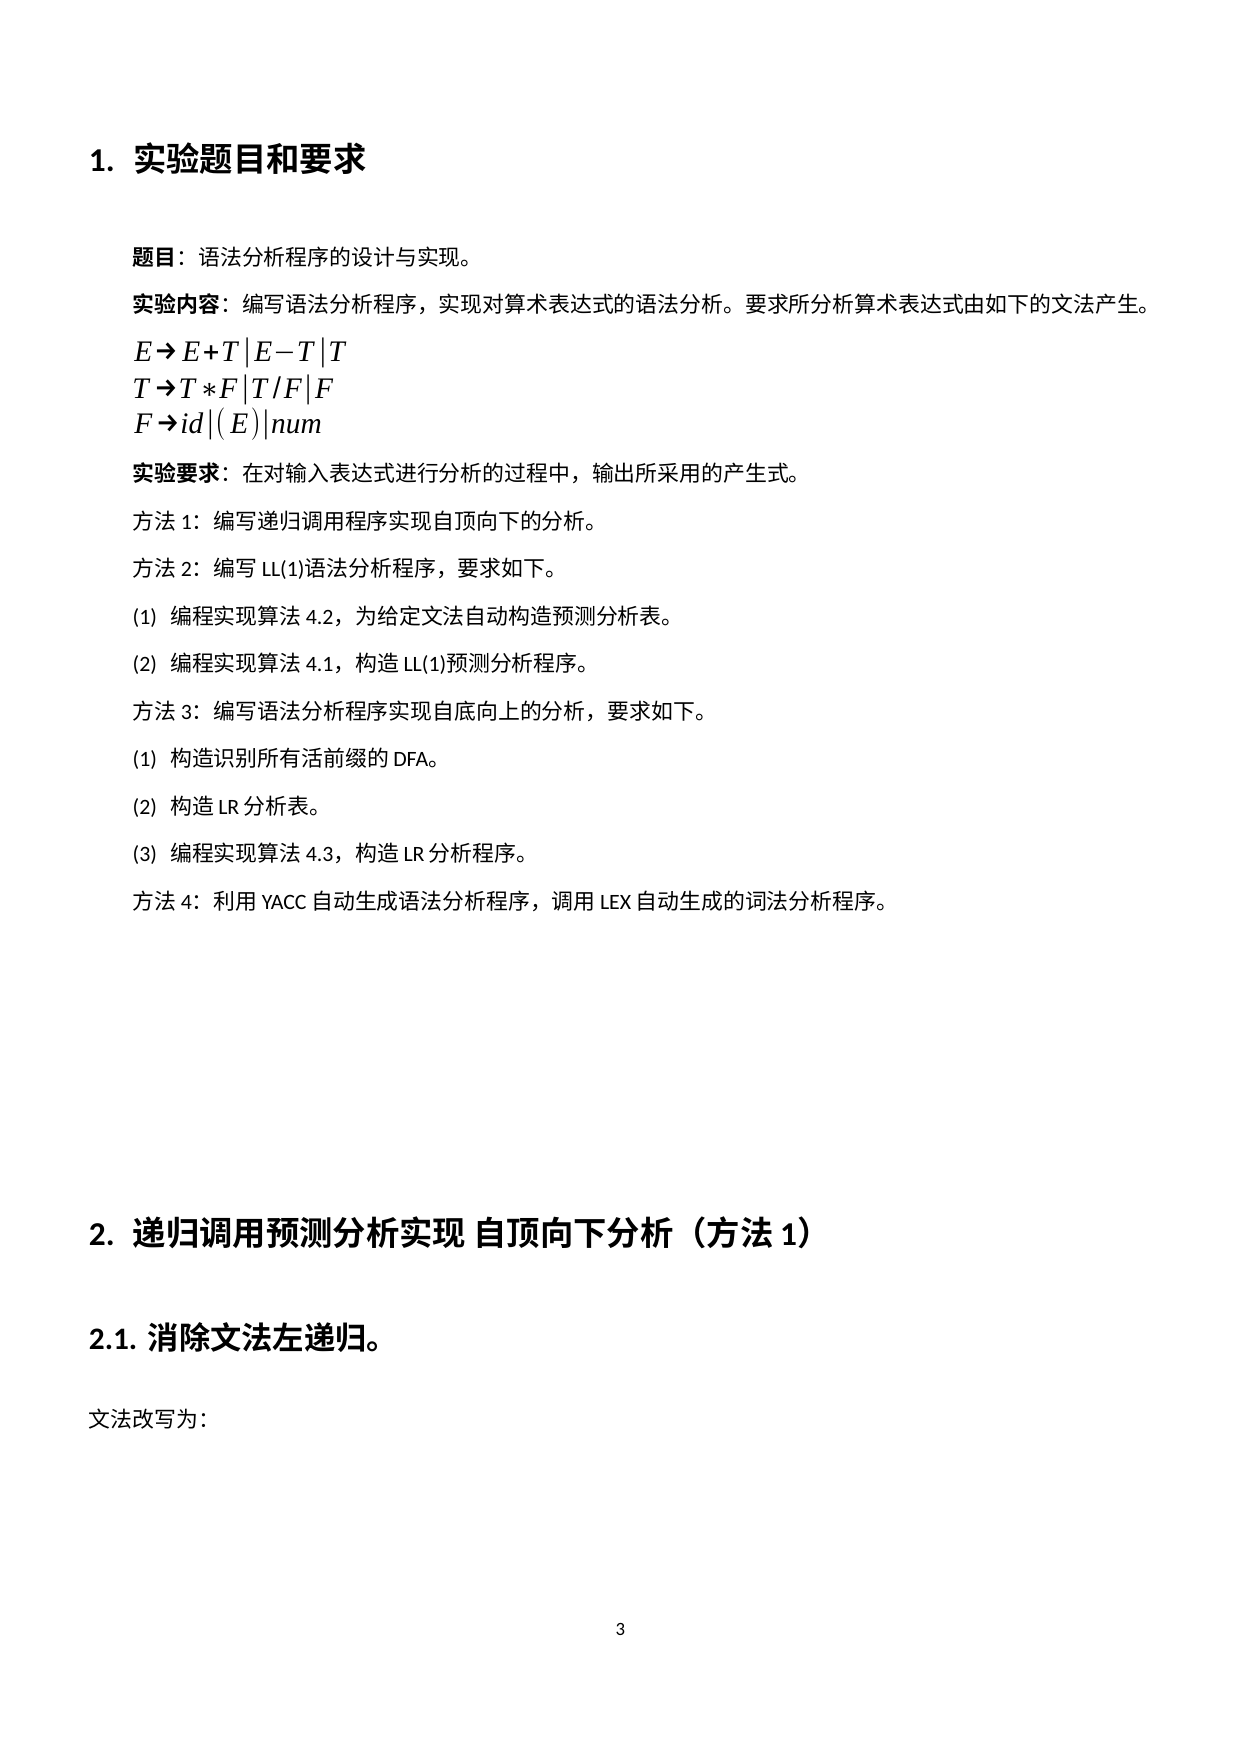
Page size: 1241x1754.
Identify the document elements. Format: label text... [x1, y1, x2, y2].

list 编程实现算法4.2，为给定文法自动构造预测分析表。 [132, 599, 1152, 630]
subtitle 消除文法左递归。 [89, 1313, 1152, 1358]
subtitle 递归调用预测分析实现 自顶向下分析（方法1） [89, 1207, 1152, 1255]
text 题目：语法分析程序的设计与实现。 [132, 240, 1152, 271]
text 实验内容：编写语法分析程序，实现对算术表达式的语法分析。要求所分析算术表达式由如下的文法产生。 [132, 287, 1152, 319]
text 方法1：编写递归调用程序实现自顶向下的分析。 [132, 504, 1152, 535]
text 实验要求：在对输入表达式进行分析的过程中，输出所采用的产生式。 [132, 456, 1152, 488]
text 方法4：利用YACC自动生成语法分析程序，调用LEX自动生成的词法分析程序。 [132, 884, 1152, 915]
list 构造识别所有活前缀的DFA。 [132, 741, 1152, 773]
text 方法3：编写语法分析程序实现自底向上的分析，要求如下。 [132, 694, 1152, 725]
text 文法改写为： [89, 1402, 1152, 1433]
list 构造LR分析表。 [132, 789, 1152, 820]
text 方法2：编写LL(1)语法分析程序，要求如下。 [132, 551, 1152, 583]
subtitle 实验题目和要求 [89, 133, 1152, 181]
list 编程实现算法4.1，构造LL(1)预测分析程序。 [132, 646, 1152, 678]
list 编程实现算法4.3，构造LR分析程序。 [132, 836, 1152, 868]
